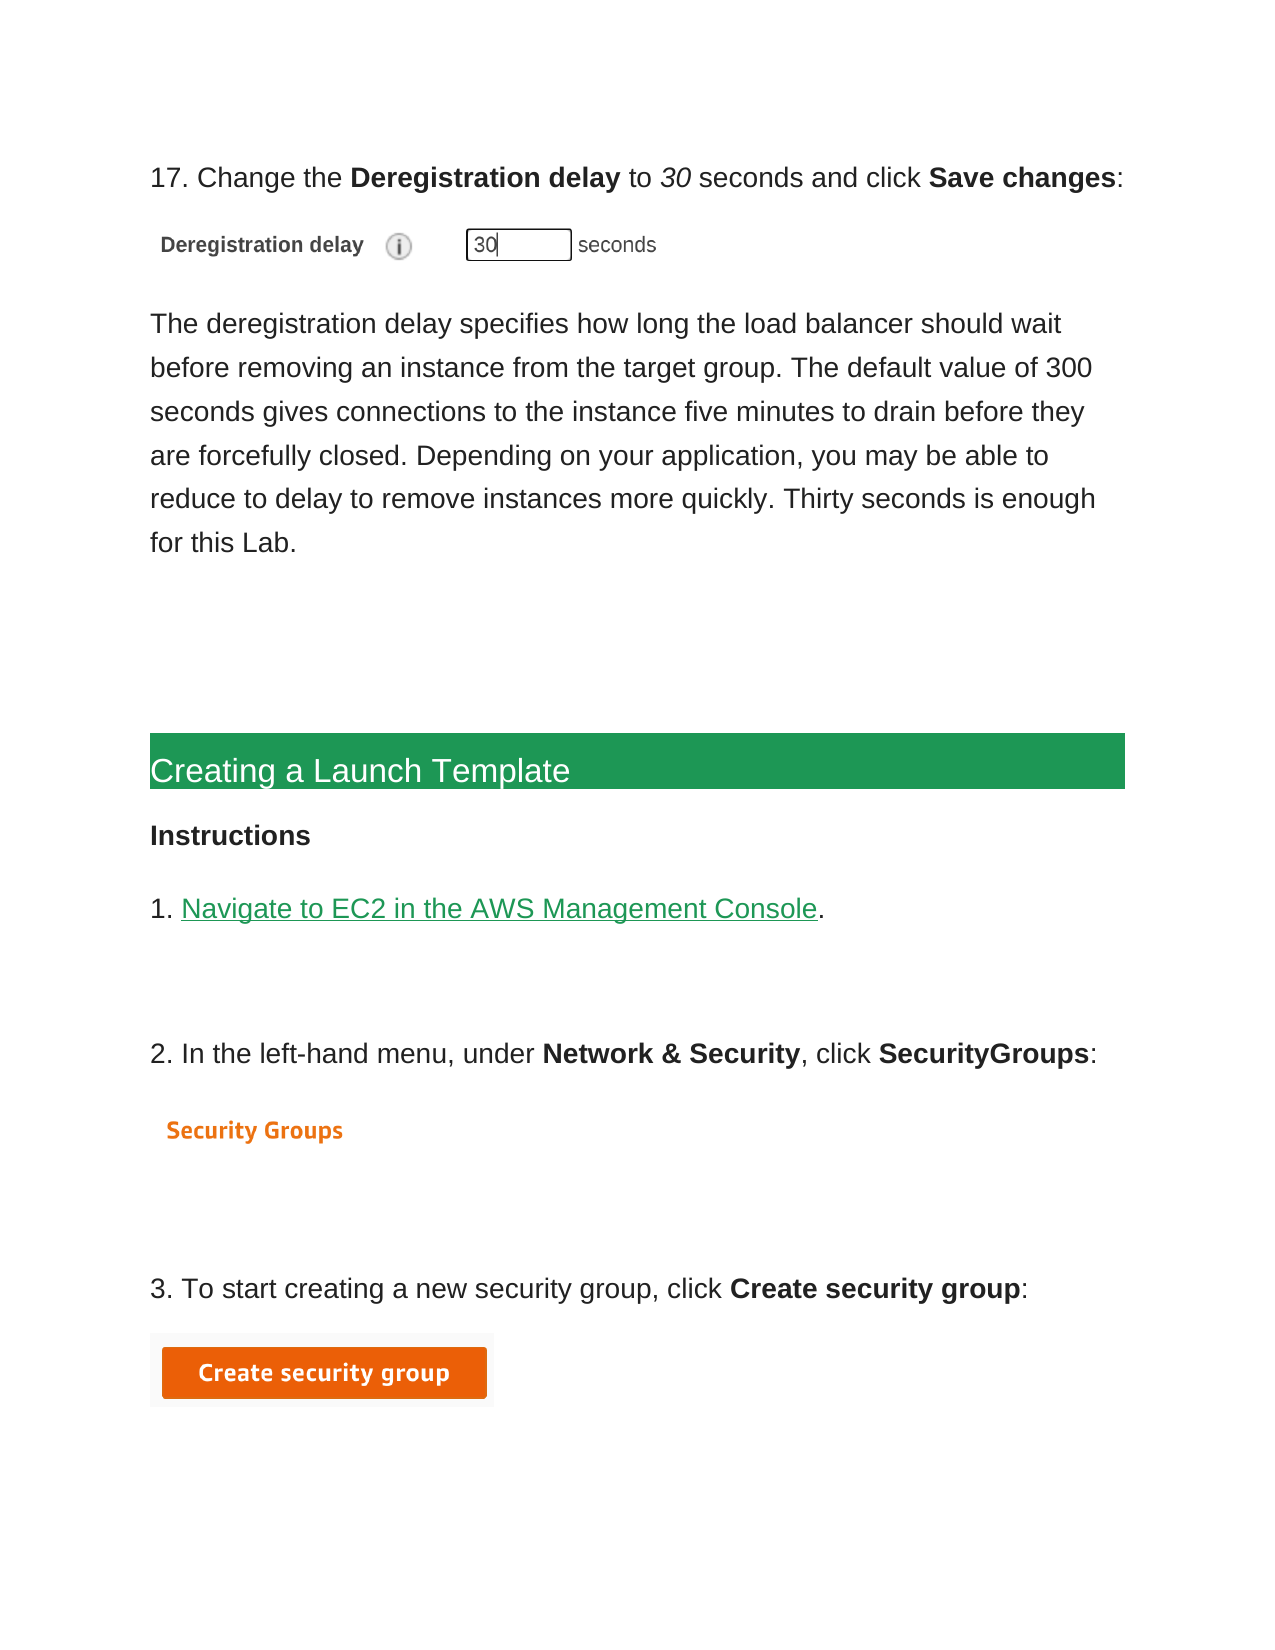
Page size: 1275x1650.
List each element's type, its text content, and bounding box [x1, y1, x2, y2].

text 2. In the left-hand menu, under Network & Security, click SecurityGroups: [150, 1026, 1125, 1070]
subtitle Creating a Launch Template [150, 733, 1125, 789]
text 17. Change the Deregistration delay to 30 seconds and click Save changes: [150, 150, 1125, 194]
text 1. Navigate to EC2 in the AWS Management Console. [150, 880, 1125, 924]
picture [150, 1099, 354, 1159]
picture [150, 222, 666, 267]
picture [150, 1333, 494, 1407]
text 3. To start creating a new security group, click Create security group: [150, 1261, 1125, 1304]
text The deregistration delay specifies how long the load balancer should wait before removing an instance from the target group. The default value of 300 seconds gives connections to the instance five minutes to drain before they are forcefully closed. Depending on your application, you may be able to reduce to delay to remove instances more quickly. Thirty seconds is enough for this Lab. [150, 296, 1125, 558]
text Instructions [150, 819, 1125, 851]
